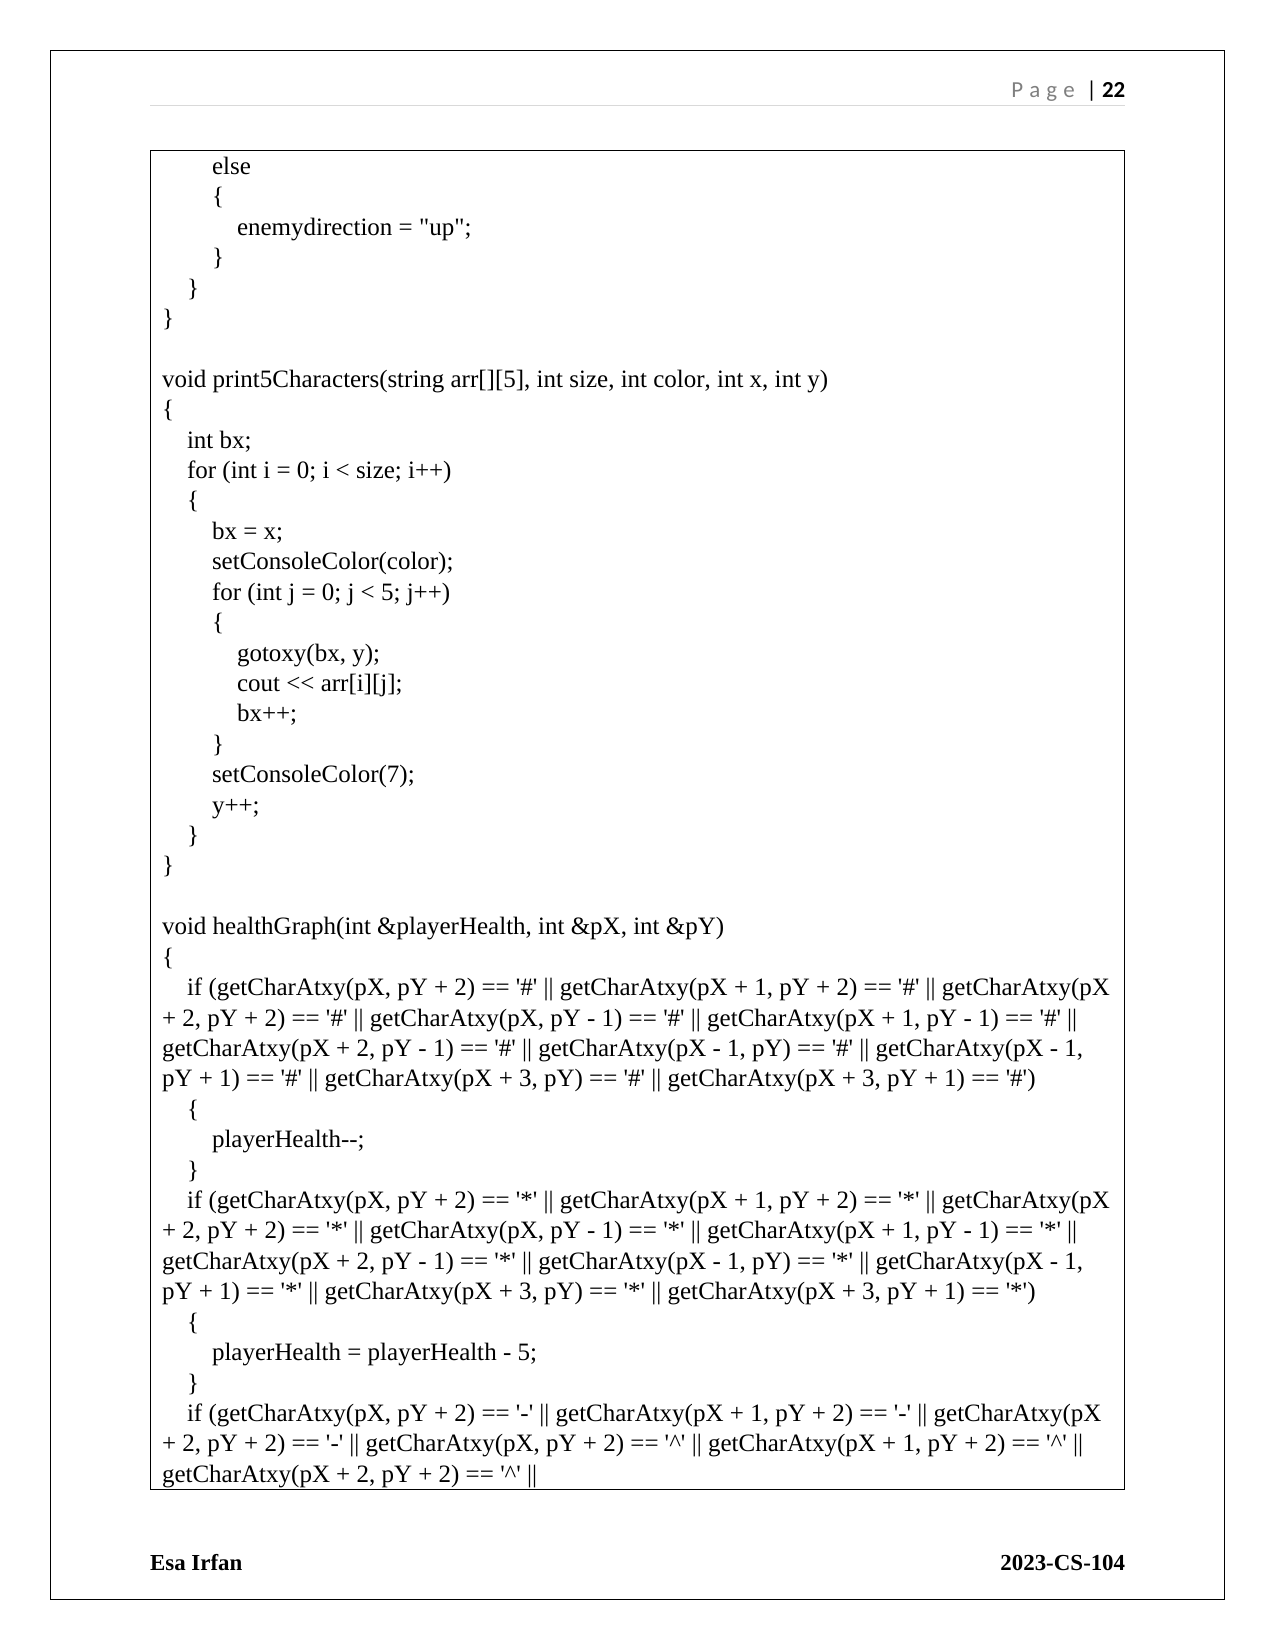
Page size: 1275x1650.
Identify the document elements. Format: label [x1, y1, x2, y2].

table_header [151, 151, 1124, 1489]
